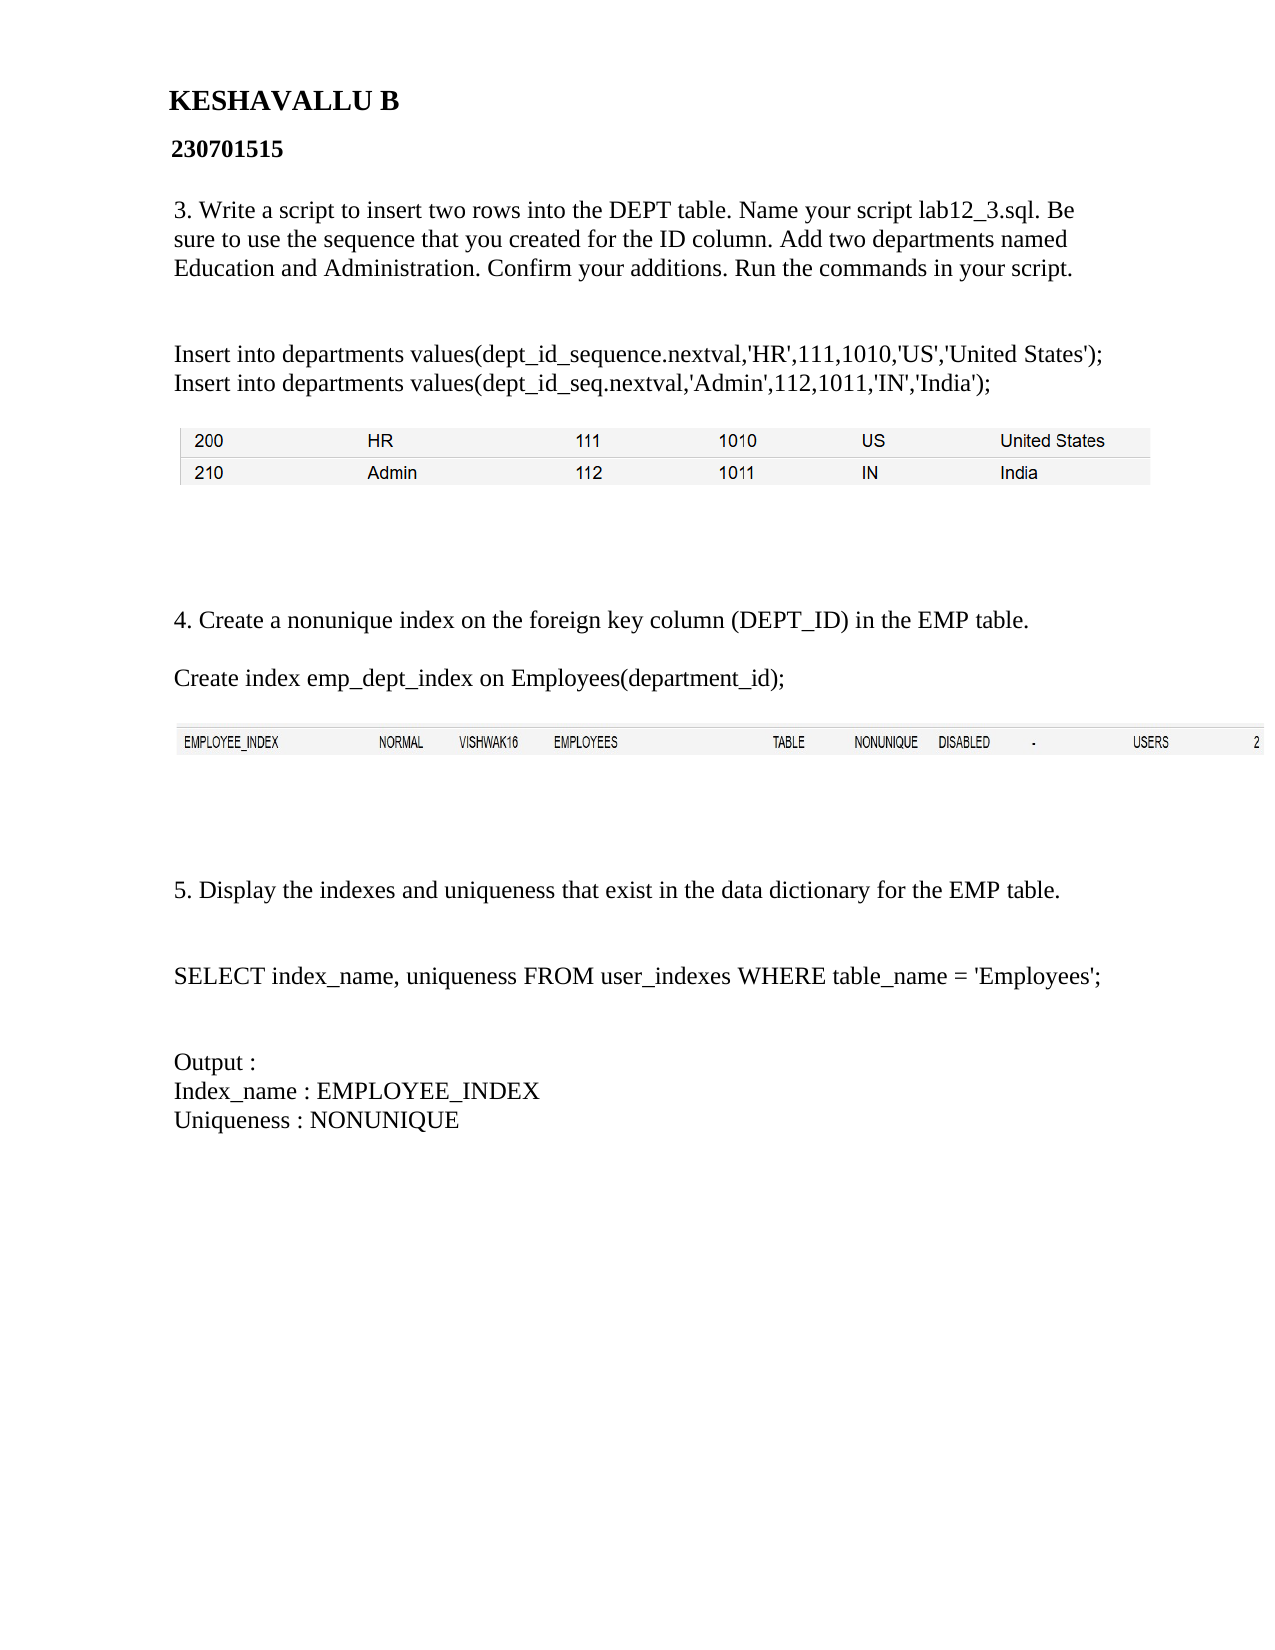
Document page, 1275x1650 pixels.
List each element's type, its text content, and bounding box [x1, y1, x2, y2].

picture [180, 428, 1151, 485]
list Write a script to insert two rows into the DEPT table. Name your script lab12_3.sql. Be sure to use the sequence that you created for the ID column. Add two departments named Education and Administration. Confirm your additions. Run the commands in your script. [173, 196, 1122, 282]
text Index_name : EMPLOYEE_INDEX Uniqueness : NONUNIQUE [173, 1076, 652, 1134]
list Create a nonunique index on the foreign key column (DEPT_ID) in the EMP table. [173, 605, 1273, 634]
text SELECT index_name, uniqueness FROM user_indexes WHERE table_name = 'Employees'; Output : [173, 905, 1152, 1076]
list Display the indexes and uniqueness that exist in the data dictionary for the EMP table. [173, 875, 1273, 904]
picture [176, 723, 1265, 755]
text Create index emp_dept_index on Employees(department_id); [173, 663, 1273, 691]
text Insert into departments values(dept_id_sequence.nextval,'HR',111,1010,'US','United States'); Insert into departments values(dept_id_seq.nextval,'Admin',112,1011,'IN','India'); [173, 339, 1152, 397]
